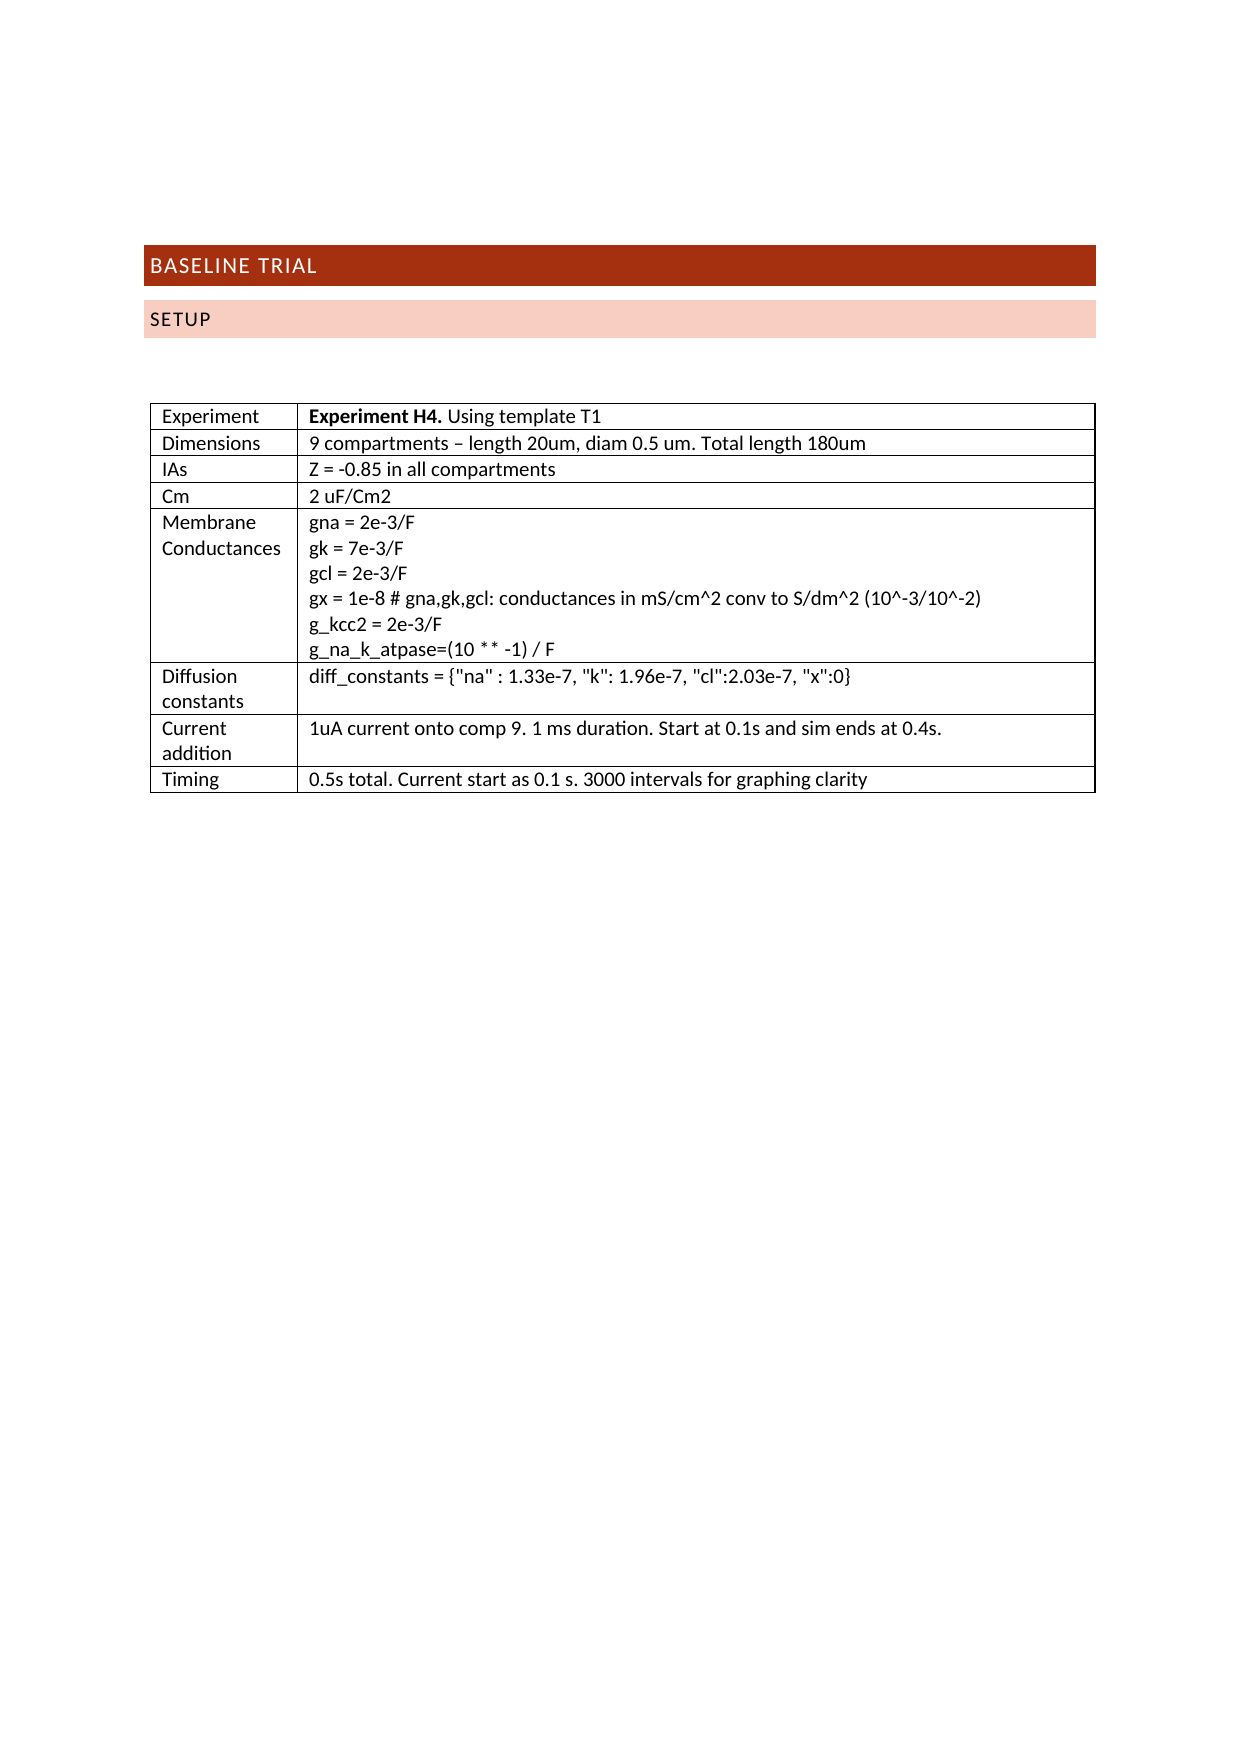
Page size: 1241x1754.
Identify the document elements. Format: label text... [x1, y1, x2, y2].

table_cell Z = -0.85 in all compartments [298, 456, 1094, 482]
table_cell 1uA current onto comp 9. 1 ms duration. Start at 0.1s and sim ends at 0.4s. [298, 715, 1094, 766]
table_cell Diffusion constants [151, 663, 297, 714]
table_cell 9 compartments – length 20um, diam 0.5 um. Total length 180um [298, 430, 1094, 455]
table_cell Membrane Conductances [151, 509, 297, 662]
table_cell Cm [151, 483, 297, 508]
table_cell IAs [151, 456, 297, 482]
table_header Experiment H4. Using template T1 [298, 404, 1094, 429]
table_cell gna = 2e-3/F gk = 7e-3/F gcl = 2e-3/F gx = 1e-8 # gna,gk,gcl: conductances in mS/cm^2 conv to S/dm^2 (10^-3/10^-2) g_kcc2 = 2e-3/F g_na_k_atpase=(10 ** -1) / F [298, 509, 1094, 662]
table_cell 0.5s total. Current start as 0.1 s. 3000 intervals for graphing clarity [298, 767, 1094, 792]
table_cell 2 uF/Cm2 [298, 483, 1094, 508]
table_cell Dimensions [151, 430, 297, 455]
subtitle Baseline trial [150, 251, 1090, 279]
table_cell diff_constants = {"na" : 1.33e-7, "k": 1.96e-7, "cl":2.03e-7, "x":0} [298, 663, 1094, 714]
table_cell Current addition [151, 715, 297, 766]
table_cell Timing [151, 767, 297, 792]
subtitle Setup [150, 307, 1090, 332]
table_header Experiment [151, 404, 297, 429]
